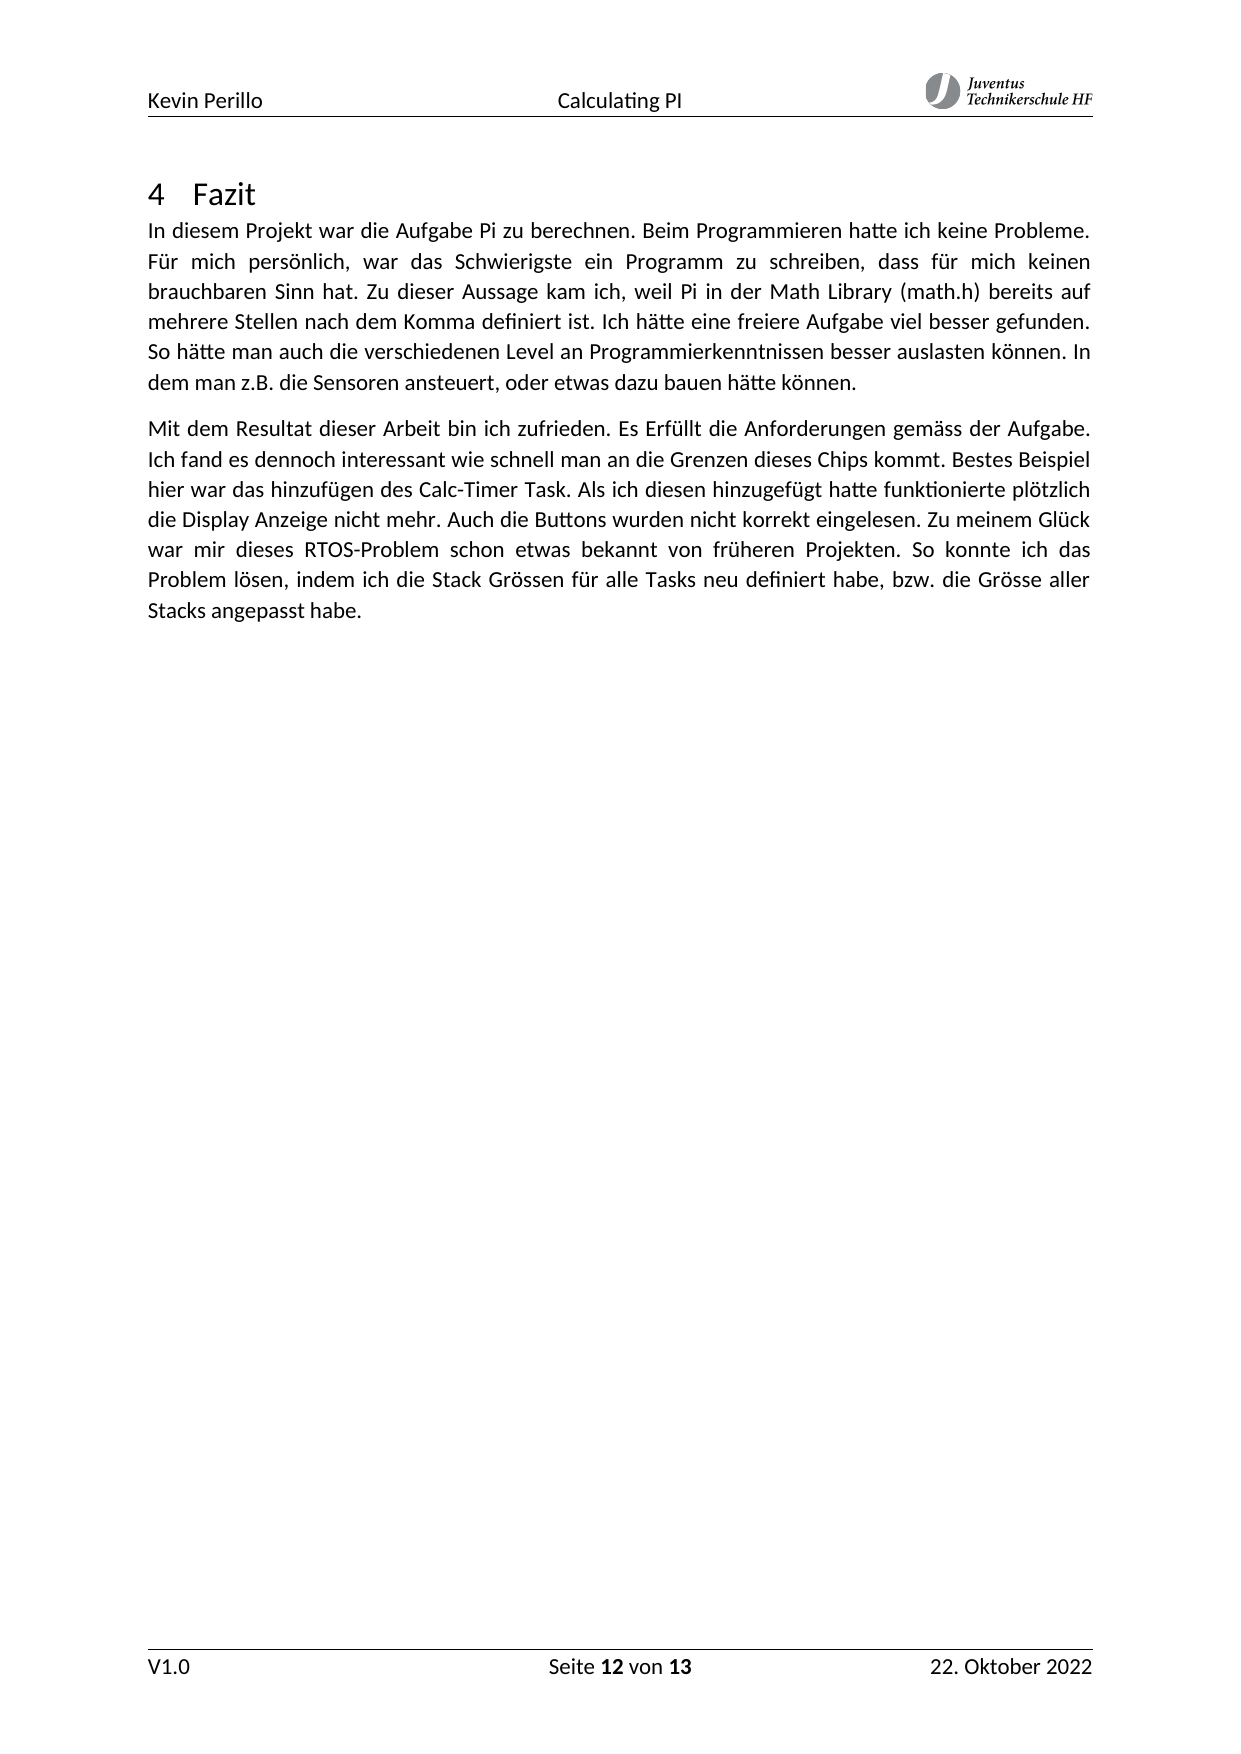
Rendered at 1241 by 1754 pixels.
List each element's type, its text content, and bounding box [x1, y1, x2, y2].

subtitle Fazit [148, 173, 1093, 213]
picture [925, 73, 1093, 109]
text Mit dem Resultat dieser Arbeit bin ich zufrieden. Es Erfüllt die Anforderungen gemäss der Aufgabe. Ich fand es dennoch interessant wie schnell man an die Grenzen dieses Chips kommt. Bestes Beispiel hier war das hinzufügen des Calc-Timer Task. Als ich diesen hinzugefügt hatte funktionierte plötzlich die Display Anzeige nicht mehr. Auch die Buttons wurden nicht korrekt eingelesen. Zu meinem Glück war mir dieses RTOS-Problem schon etwas bekannt von früheren Projekten. So konnte ich das Problem lösen, indem ich die Stack Grössen für alle Tasks neu definiert habe, bzw. die Grösse aller Stacks angepasst habe. [148, 414, 1093, 624]
text In diesem Projekt war die Aufgabe Pi zu berechnen. Beim Programmieren hatte ich keine Probleme. Für mich persönlich, war das Schwierigste ein Programm zu schreiben, dass für mich keinen brauchbaren Sinn hat. Zu dieser Aussage kam ich, weil Pi in der Math Library (math.h) bereits auf mehrere Stellen nach dem Komma definiert ist. Ich hätte eine freiere Aufgabe viel besser gefunden. So hätte man auch die verschiedenen Level an Programmierkenntnissen besser auslasten können. In dem man z.B. die Sensoren ansteuert, oder etwas dazu bauen hätte können. [148, 217, 1093, 396]
